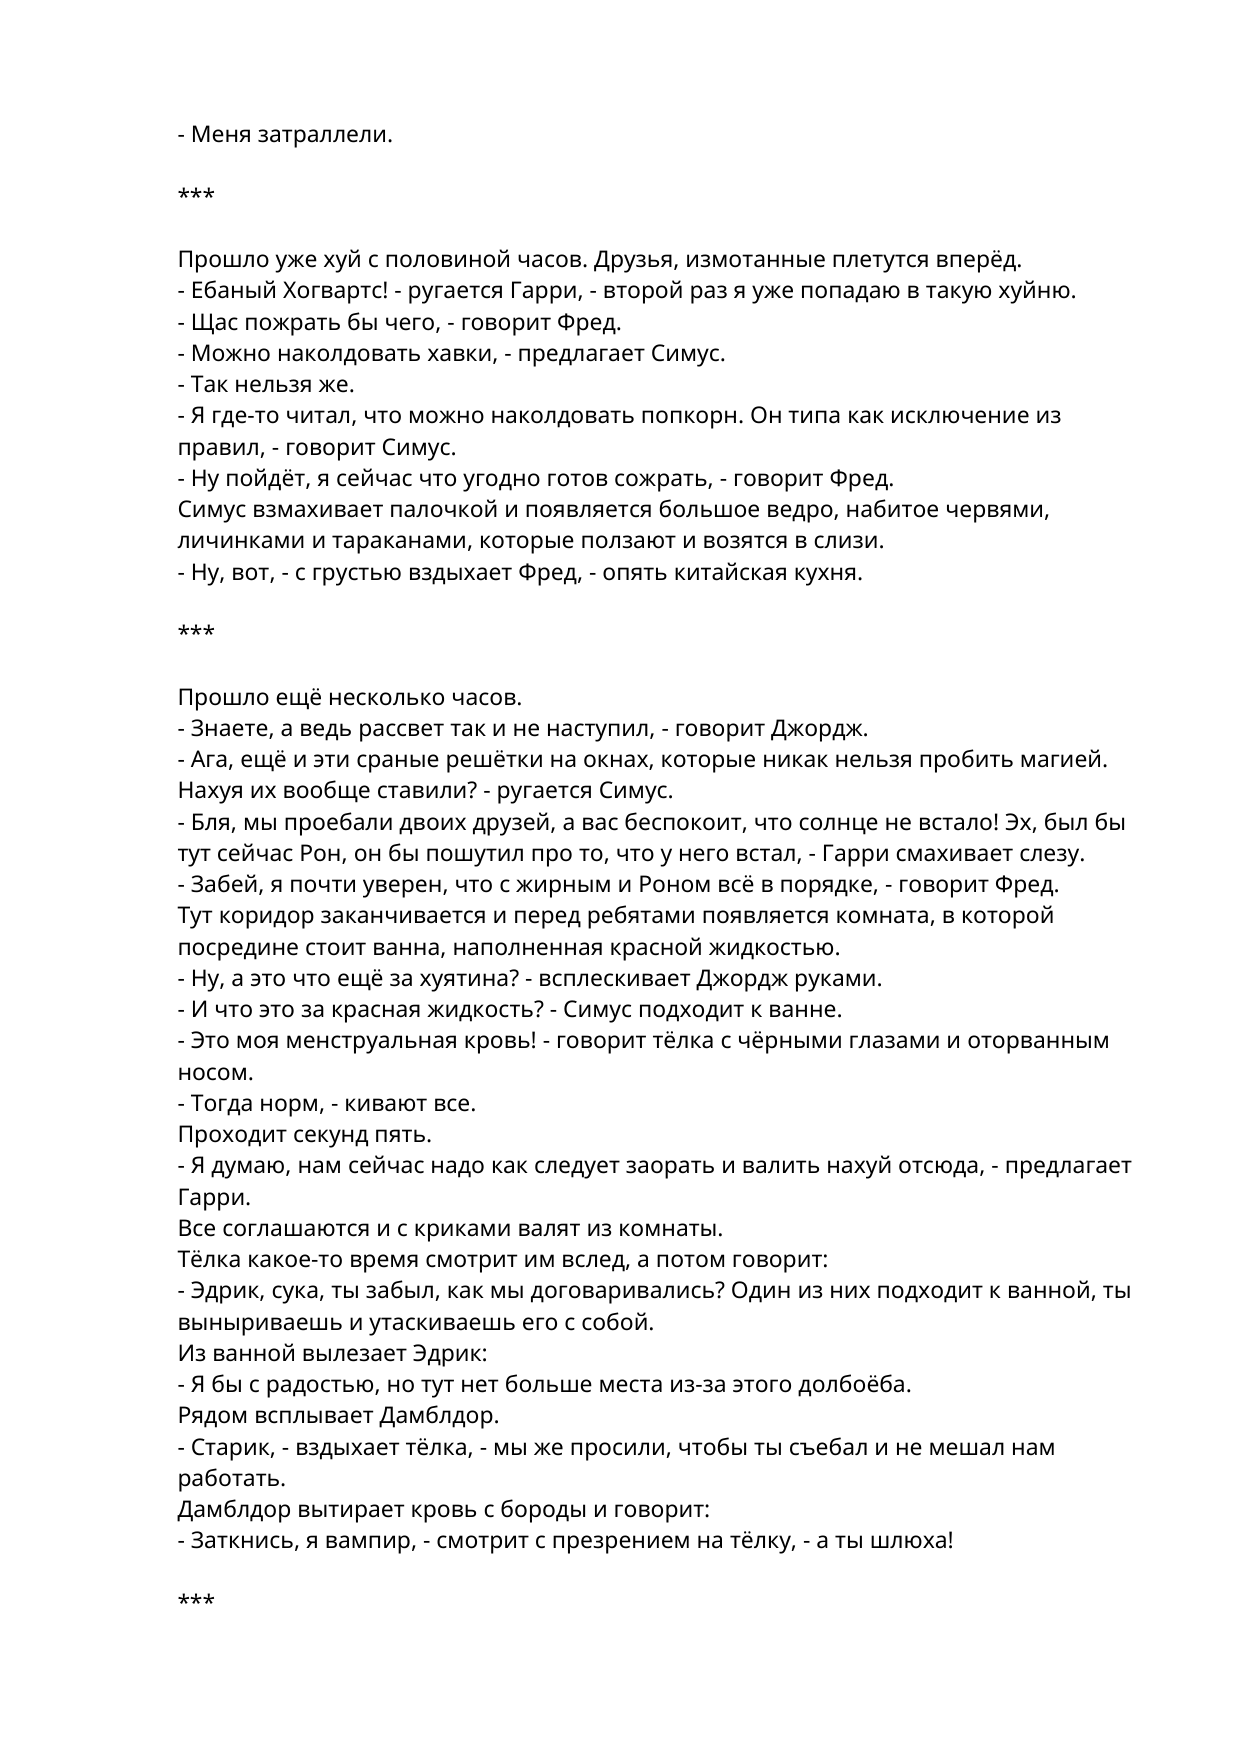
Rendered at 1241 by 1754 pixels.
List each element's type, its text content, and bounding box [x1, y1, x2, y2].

text - Я думаю, нам сейчас надо как следует заорать и валить нахуй отсюда, - предлагает Гарри. [177, 1149, 1152, 1212]
text Тёлка какое-то время смотрит им вслед, а потом говорит: [177, 1243, 1152, 1274]
text *** [177, 1587, 1152, 1618]
text - Ебаный Хогвартс! - ругается Гарри, - второй раз я уже попадаю в такую хуйню. [177, 274, 1152, 306]
text - Я где-то читал, что можно наколдовать попкорн. Он типа как исключение из правил, - говорит Симус. [177, 399, 1152, 462]
text - Бля, мы проебали двоих друзей, а вас беспокоит, что солнце не встало! Эх, был бы тут сейчас Рон, он бы пошутил про то, что у него встал, - Гарри смахивает слезу. [177, 806, 1152, 868]
text - Так нельзя же. [177, 368, 1152, 399]
text - Можно наколдовать хавки, - предлагает Симус. [177, 337, 1152, 368]
text Симус взмахивает палочкой и появляется большое ведро, набитое червями, личинками и тараканами, которые ползают и возятся в слизи. [177, 493, 1152, 556]
text Из ванной вылезает Эдрик: [177, 1337, 1152, 1368]
text Прошло уже хуй с половиной часов. Друзья, измотанные плетутся вперёд. [177, 243, 1152, 274]
text Дамблдор вытирает кровь с бороды и говорит: [177, 1493, 1152, 1524]
text - Заткнись, я вампир, - смотрит с презрением на тёлку, - а ты шлюха! [177, 1524, 1152, 1556]
text - Ну, а это что ещё за хуятина? - всплескивает Джордж руками. [177, 962, 1152, 993]
text - И что это за красная жидкость? - Симус подходит к ванне. [177, 993, 1152, 1024]
text *** [177, 618, 1152, 649]
text Рядом всплывает Дамблдор. [177, 1399, 1152, 1431]
text - Тогда норм, - кивают все. [177, 1087, 1152, 1118]
text - Эдрик, сука, ты забыл, как мы договаривались? Один из них подходит к ванной, ты выныриваешь и утаскиваешь его с собой. [177, 1274, 1152, 1337]
text - Ага, ещё и эти сраные решётки на окнах, которые никак нельзя пробить магией. Нахуя их вообще ставили? - ругается Симус. [177, 743, 1152, 806]
text - Щас пожрать бы чего, - говорит Фред. [177, 306, 1152, 337]
text - Знаете, а ведь рассвет так и не наступил, - говорит Джордж. [177, 712, 1152, 743]
text - Ну пойдёт, я сейчас что угодно готов сожрать, - говорит Фред. [177, 462, 1152, 493]
text Тут коридор заканчивается и перед ребятами появляется комната, в которой посредине стоит ванна, наполненная красной жидкостью. [177, 899, 1152, 962]
text Все соглашаются и с криками валят из комнаты. [177, 1212, 1152, 1243]
text - Я бы с радостью, но тут нет больше места из-за этого долбоёба. [177, 1368, 1152, 1399]
text *** [177, 181, 1152, 212]
text - Старик, - вздыхает тёлка, - мы же просили, чтобы ты съебал и не мешал нам работать. [177, 1431, 1152, 1493]
text - Забей, я почти уверен, что с жирным и Роном всё в порядке, - говорит Фред. [177, 868, 1152, 899]
text - Ну, вот, - с грустью вздыхает Фред, - опять китайская кухня. [177, 556, 1152, 587]
text - Это моя менструальная кровь! - говорит тёлка с чёрными глазами и оторванным носом. [177, 1024, 1152, 1087]
text Прошло ещё несколько часов. [177, 681, 1152, 712]
text Проходит секунд пять. [177, 1118, 1152, 1149]
text - Меня затраллели. [177, 118, 1152, 149]
